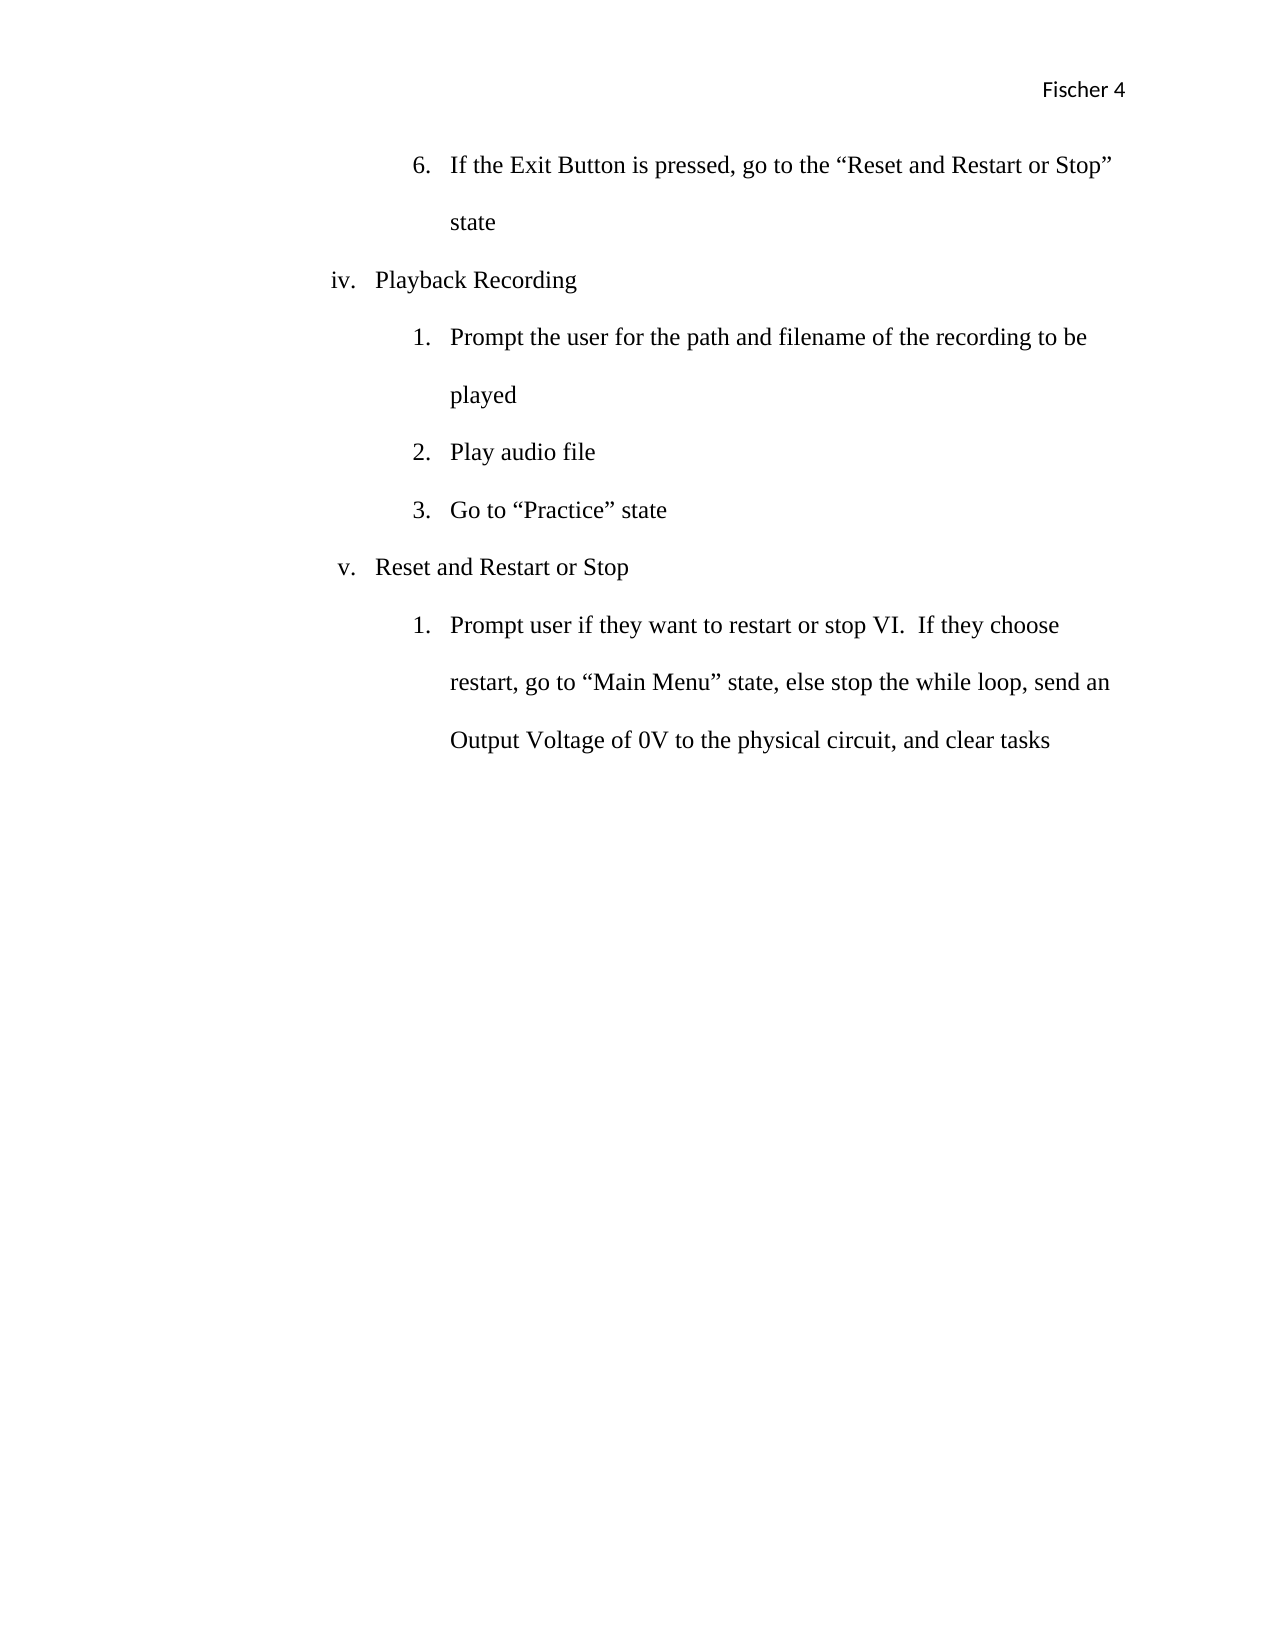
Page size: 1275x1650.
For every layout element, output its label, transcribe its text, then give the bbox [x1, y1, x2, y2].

list Prompt the user for the path and filename of the recording to be played [412, 322, 1125, 409]
list Go to “Practice” state [412, 495, 1125, 524]
list Reset and Restart or Stop [356, 552, 1125, 581]
list Play audio file [412, 437, 1125, 466]
list If the Exit Button is pressed, go to the “Reset and Restart or Stop” state [412, 150, 1125, 236]
list Playback Recording [356, 265, 1125, 294]
list Prompt user if they want to restart or stop VI. If they choose restart, go to “Main Menu” state, else stop the while loop, send an Output Voltage of 0V to the physical circuit, and clear tasks [412, 610, 1125, 754]
